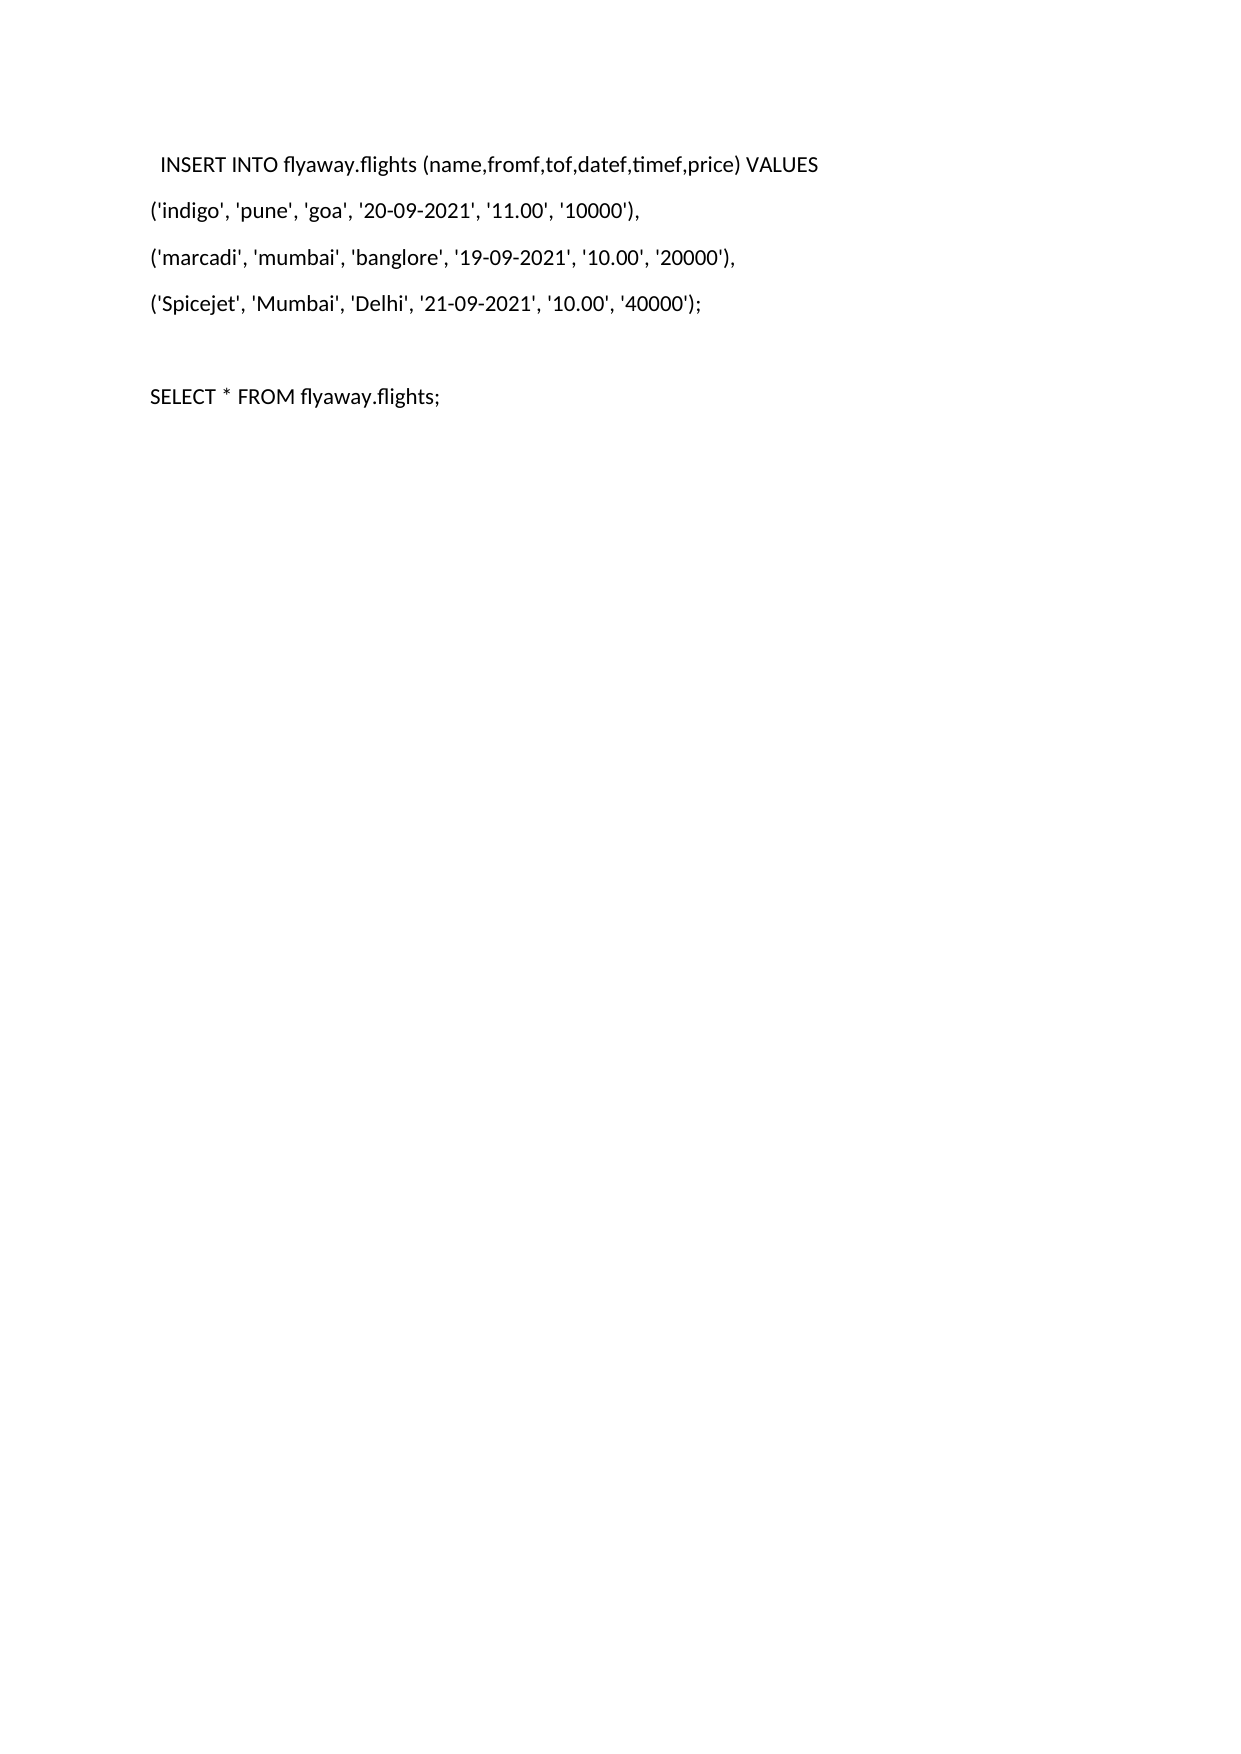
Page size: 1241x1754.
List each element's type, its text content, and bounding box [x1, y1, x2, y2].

text ('Spicejet', 'Mumbai', 'Delhi', '21-09-2021', '10.00', '40000'); [150, 289, 1090, 317]
text ('indigo', 'pune', 'goa', '20-09-2021', '11.00', '10000'), [150, 196, 1090, 224]
text SELECT * FROM flyaway.flights; [150, 382, 1090, 410]
text ('marcadi', 'mumbai', 'banglore', '19-09-2021', '10.00', '20000'), [150, 243, 1090, 271]
text INSERT INTO flyaway.flights (name,fromf,tof,datef,timef,price) VALUES [150, 150, 1090, 178]
